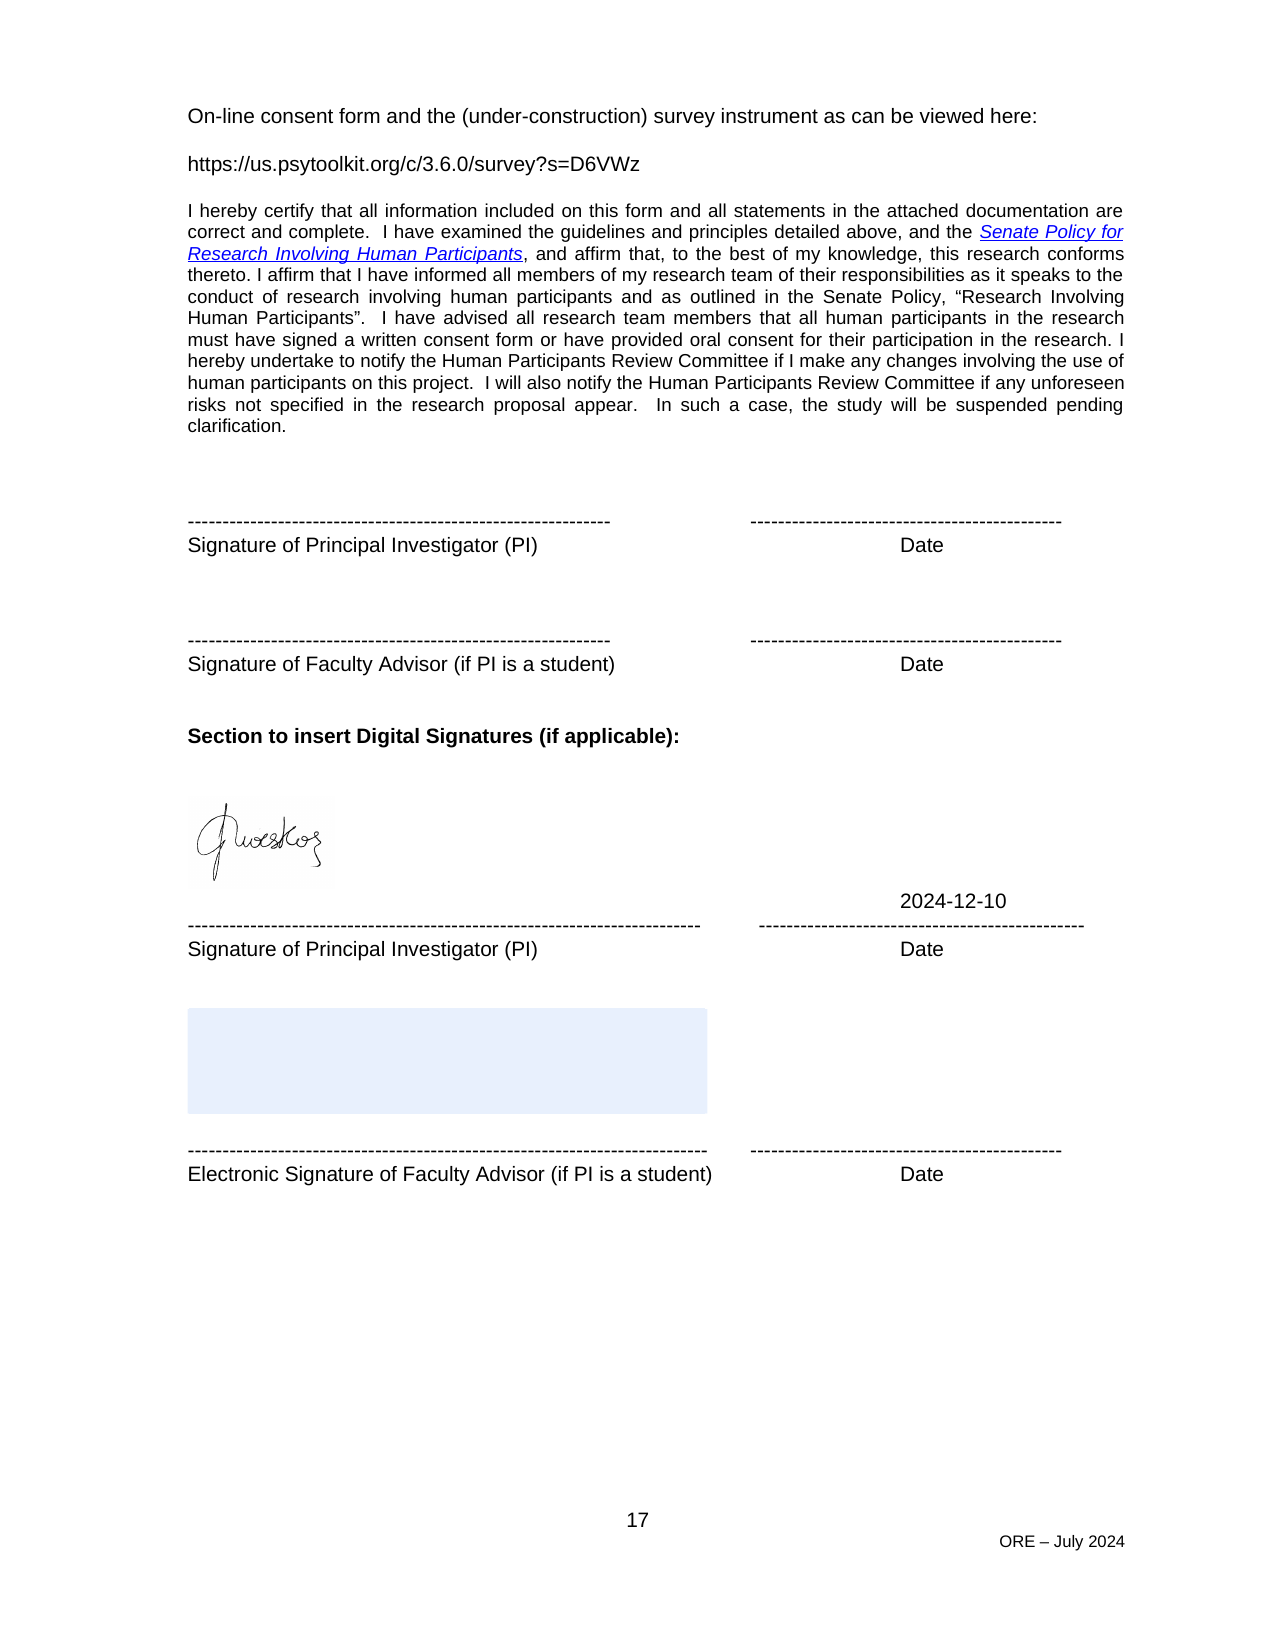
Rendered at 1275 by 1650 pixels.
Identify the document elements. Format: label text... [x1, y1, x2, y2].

picture [187, 796, 335, 889]
text Signature of Faculty Advisor (if PI is a student) Date [187, 652, 1125, 676]
text -------------------------------------------------------------------------- ----------------------------------------------- [187, 913, 1125, 937]
text Signature of Principal Investigator (PI) Date [187, 937, 1125, 961]
text --------------------------------------------------------------------------- ---------------------------------------------Electronic Signature of Faculty Advisor (if PI is a student) Date [187, 1138, 1125, 1186]
text ------------------------------------------------------------- --------------------------------------------- [187, 628, 1125, 652]
text 2024-12-10 [187, 889, 1125, 913]
text https://us.psytoolkit.org/c/3.6.0/survey?s=D6VWz [187, 151, 1125, 175]
text ------------------------------------------------------------- --------------------------------------------- [187, 508, 1125, 532]
text On-line consent form and the (under-construction) survey instrument as can be viewed here: [187, 103, 1125, 127]
text Signature of Principal Investigator (PI) Date [187, 532, 1125, 556]
text Section to insert Digital Signatures (if applicable): [187, 724, 1170, 748]
text I hereby certify that all information included on this form and all statements in the attached documentation are correct and complete. I have examined the guidelines and principles detailed above, and the Senate Policy for Research Involving Human Participants, and affirm that, to the best of my knowledge, this research conforms thereto. I affirm that I have informed all members of my research team of their responsibilities as it speaks to the conduct of research involving human participants and as outlined in the Senate Policy, “Research Involving Human Participants”. I have advised all research team members that all human participants in the research must have signed a written consent form or have provided oral consent for their participation in the research. I hereby undertake to notify the Human Participants Review Committee if I make any changes involving the use of human participants on this project. I will also notify the Human Participants Review Committee if any unforeseen risks not specified in the research proposal appear. In such a case, the study will be suspended pending clarification. [187, 199, 1125, 437]
picture [187, 1008, 708, 1114]
